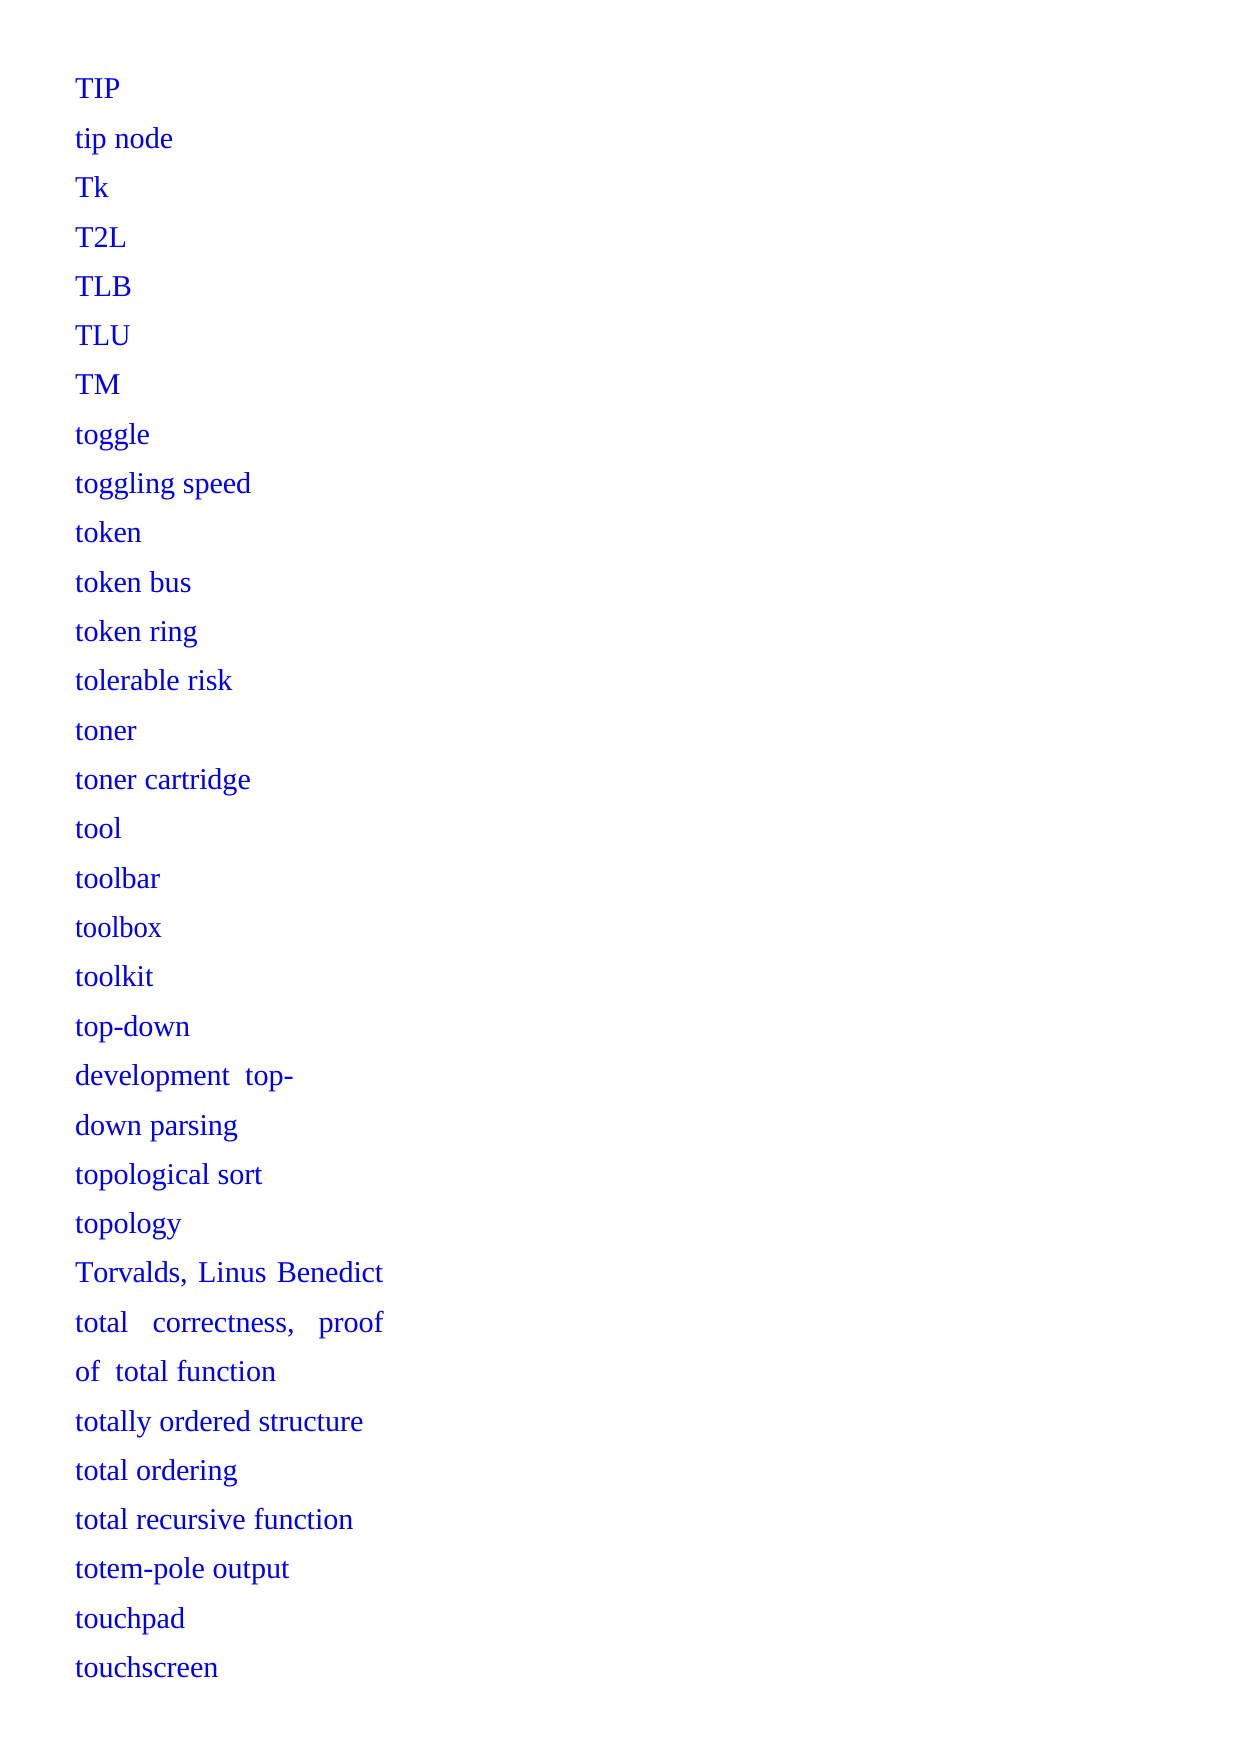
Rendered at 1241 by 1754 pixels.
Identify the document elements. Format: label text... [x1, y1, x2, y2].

text toolbar toolbox toolkit [75, 860, 167, 993]
text totally ordered structure total ordering [75, 1403, 398, 1487]
text tip node Tk [75, 120, 196, 204]
text total recursive function totem-pole output touchpad [75, 1502, 353, 1634]
text top-down development top-down parsing topological sort topology [75, 1008, 353, 1240]
text T2L TLB TLU TM [75, 219, 133, 401]
text toggling speed token [75, 465, 286, 549]
text toggle [75, 416, 1065, 451]
text Torvalds, Linus Benedict total correctness, proof of total function [75, 1255, 383, 1388]
text touchscreen [75, 1649, 1065, 1684]
text TIP [75, 70, 1065, 105]
text token bus token ring tolerable risk toner [75, 564, 251, 746]
text toner cartridge tool [75, 761, 286, 845]
